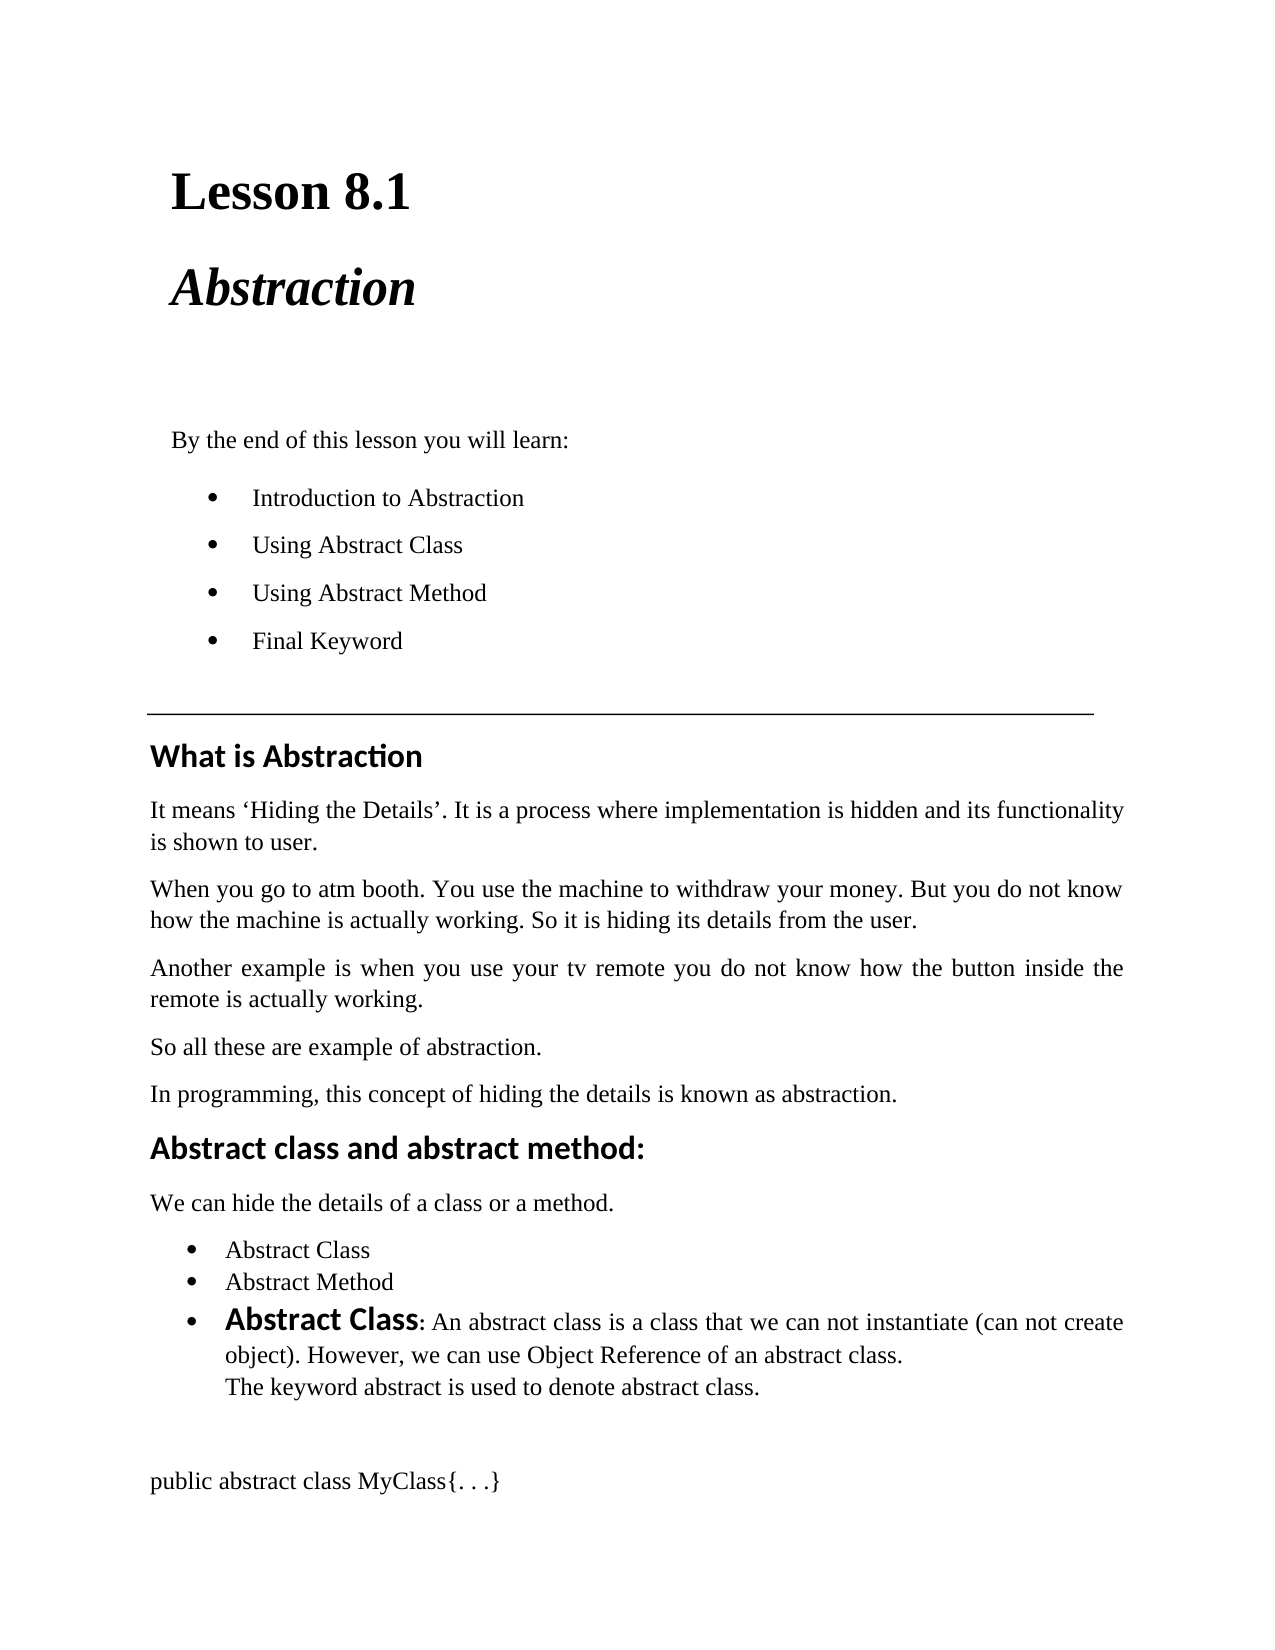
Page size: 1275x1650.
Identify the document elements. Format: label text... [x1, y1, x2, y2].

list Using Abstract Class [208, 530, 1125, 559]
text It means ‘Hiding the Details’. It is a process where implementation is hidden and its functionality is shown to user. [150, 796, 1125, 855]
list Abstract Class [187, 1236, 1125, 1264]
text So all these are example of abstraction. [150, 1032, 1125, 1061]
text public abstract class MyClass{. . .} [150, 1466, 1125, 1495]
text When you go to atm booth. You use the machine to withdraw your money. But you do not know how the machine is actually working. So it is hiding its details from the user. [150, 874, 1125, 934]
text We can hide the details of a class or a method. [150, 1188, 1125, 1217]
list Abstract Method [187, 1267, 1125, 1295]
text What is Abstraction [150, 735, 1125, 776]
text By the end of this lesson you will learn: [171, 425, 1125, 454]
list Abstract Class: An abstract class is a class that we can not instantiate (can not create object). However, we can use Object Reference of an abstract class. [187, 1298, 1125, 1369]
text Abstract class and abstract method: [150, 1127, 1125, 1168]
list The keyword abstract is used to denote abstract class. [225, 1372, 1125, 1400]
list Introduction to Abstraction [208, 483, 1125, 511]
text In programming, this concept of hiding the details is known as abstraction. [150, 1079, 1125, 1108]
title Lesson 8.1 [171, 159, 1125, 221]
list Final Keyword [208, 626, 1125, 654]
text Another example is when you use your tv remote you do not know how the button inside the remote is actually working. [150, 953, 1125, 1013]
text Abstraction [171, 255, 1125, 317]
list Using Abstract Method [208, 578, 1125, 607]
